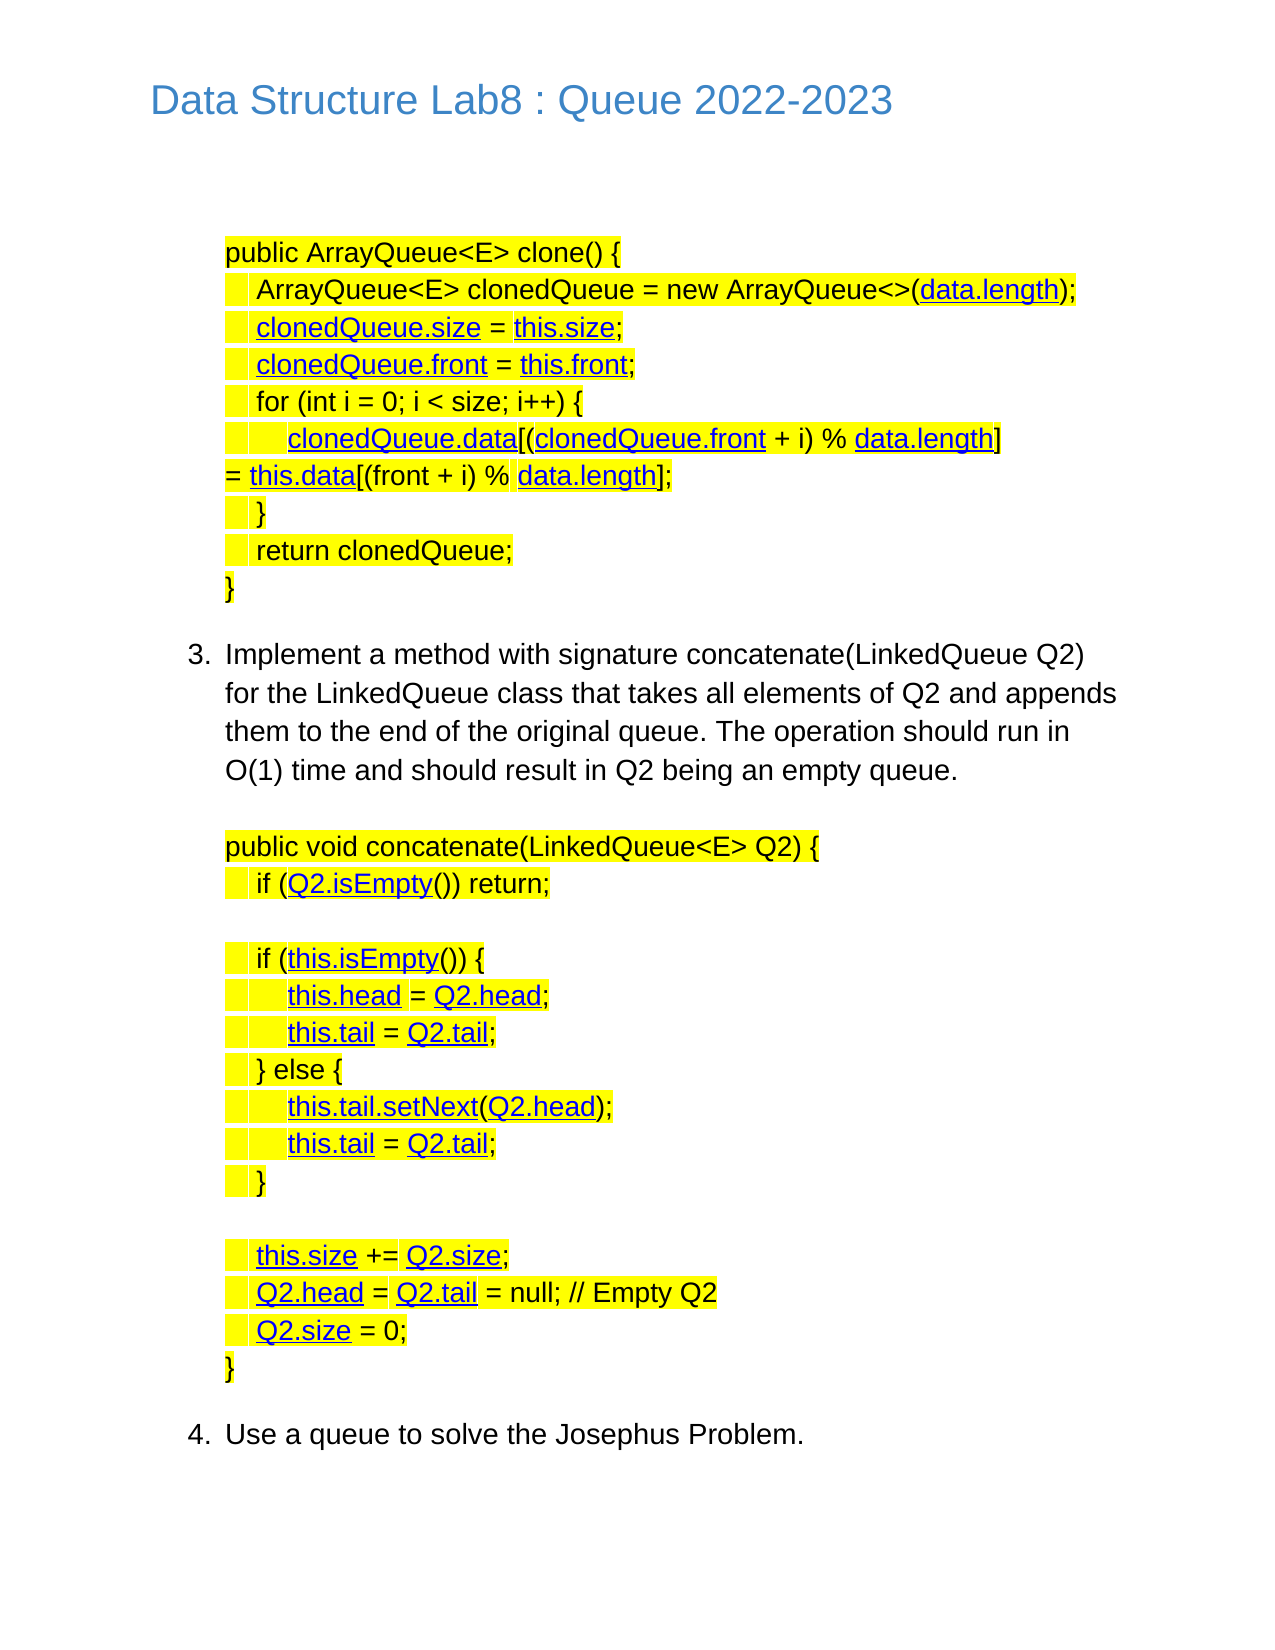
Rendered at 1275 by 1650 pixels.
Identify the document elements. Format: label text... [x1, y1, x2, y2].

text public void concatenate(LinkedQueue<E> Q2) { if (Q2.isEmpty()) return; if (this.isEmpty()) { this.head = Q2.head; this.tail = Q2.tail; } else { this.tail.setNext(Q2.head); this.tail = Q2.tail; } this.size += Q2.size; Q2.head = Q2.tail = null; // Empty Q2 Q2.size = 0; } [225, 830, 1125, 1413]
list Use a queue to solve the Josephus Problem. [187, 1417, 1125, 1451]
list Implement a method with signature concatenate(LinkedQueue Q2) for the LinkedQueue class that takes all elements of Q2 and appends them to the end of the original queue. The operation should run in O(1) time and should result in Q2 being an empty queue. [187, 637, 1125, 786]
text public ArrayQueue<E> clone() { ArrayQueue<E> clonedQueue = new ArrayQueue<>(data.length); clonedQueue.size = this.size; clonedQueue.front = this.front; for (int i = 0; i < size; i++) { clonedQueue.data[(clonedQueue.front + i) % data.length] = this.data[(front + i) % data.length]; } return clonedQueue; } [225, 236, 1125, 633]
